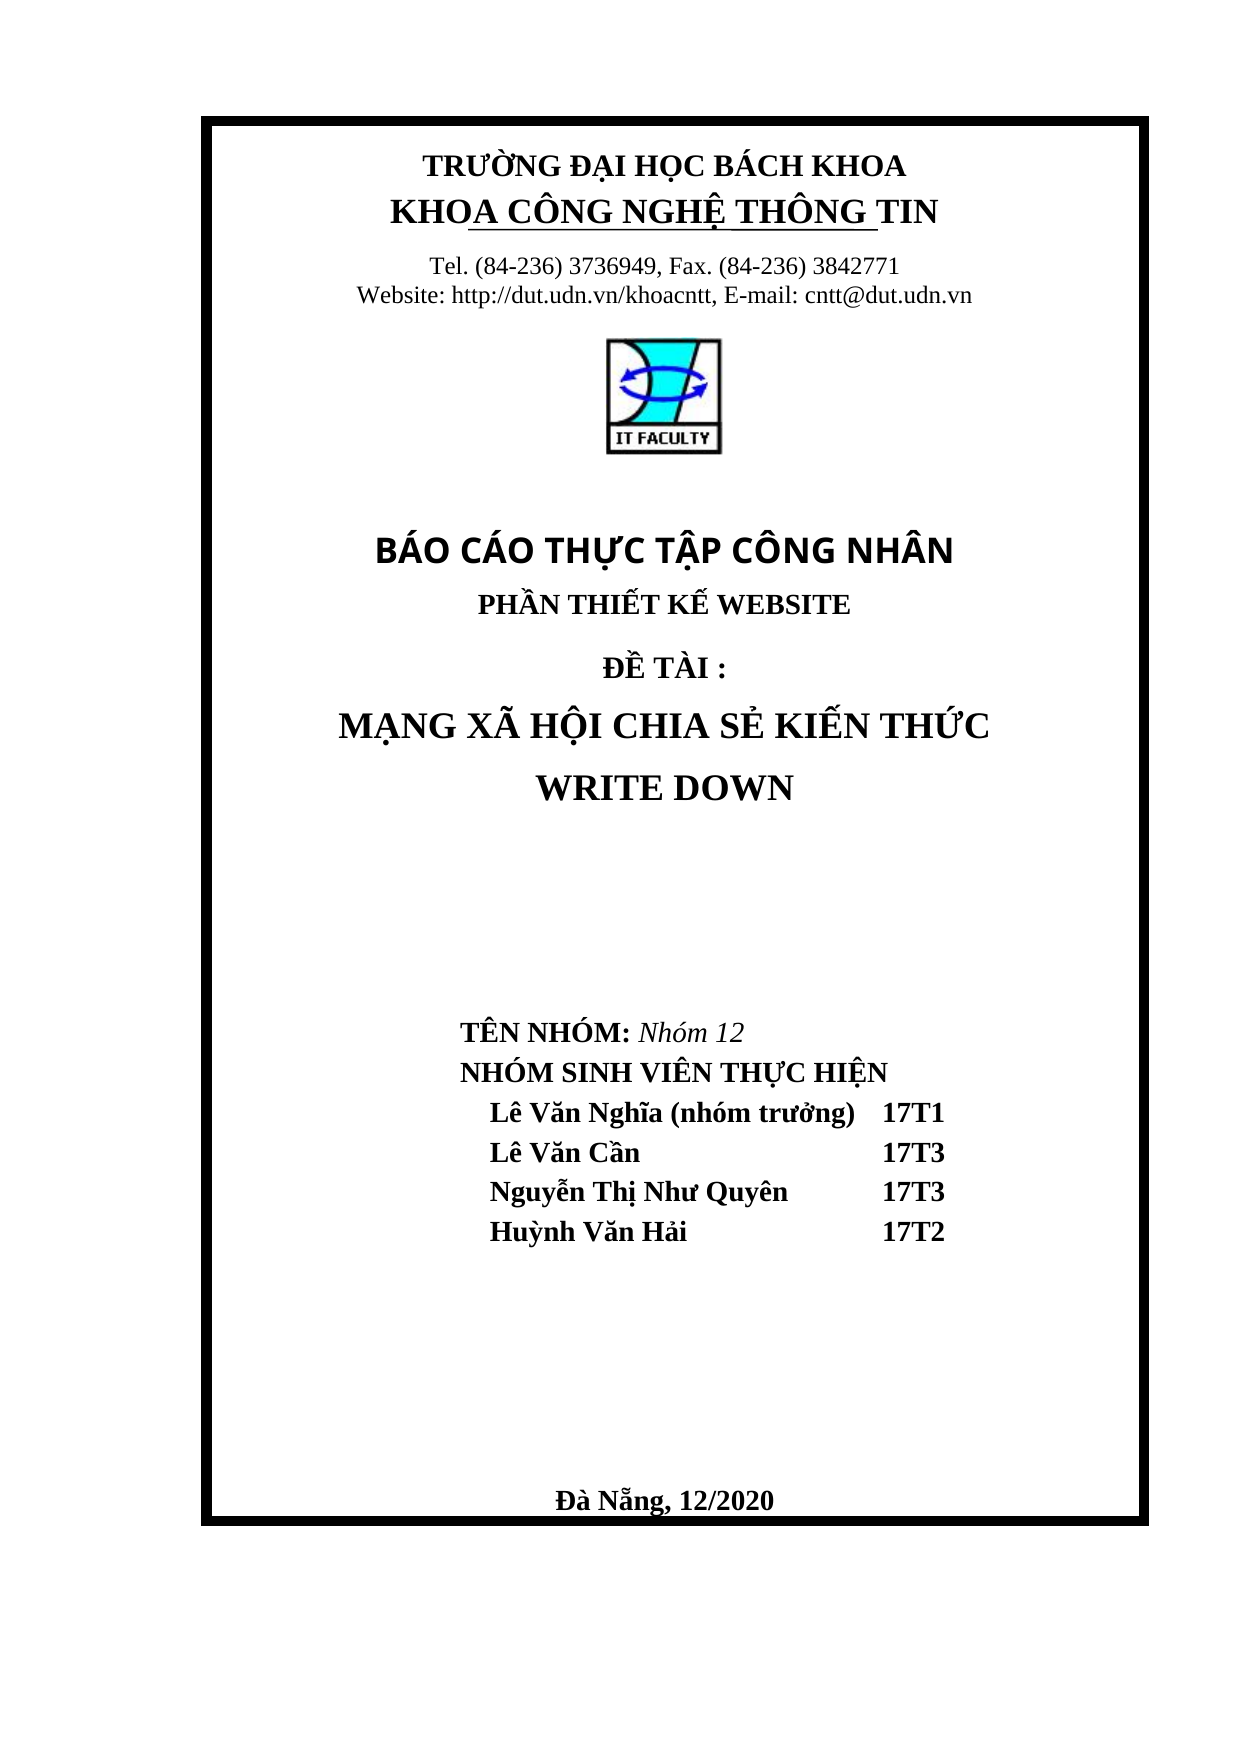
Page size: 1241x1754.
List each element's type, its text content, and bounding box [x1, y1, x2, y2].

text TÊN NHÓM: Nhóm 12 [460, 1015, 1122, 1049]
text TRƯỜNG ĐẠI HỌC BÁCH KHOA [212, 148, 1122, 184]
text Nguyễn Thị Như Quyên 17T3 [489, 1174, 1122, 1208]
text NHÓM SINH VIÊN THỰC HIỆN [460, 1055, 1122, 1089]
text ĐỀ TÀI : [212, 649, 1122, 685]
text Tel. (84-236) 3736949, Fax. (84-236) 3842771 [212, 251, 1122, 280]
text Website: http://dut.udn.vn/khoacntt, E-mail: cntt@dut.udn.vn [212, 280, 1122, 309]
text Đà Nẵng, 12/2020 [212, 1483, 1122, 1516]
text Lê Văn Nghĩa (nhóm trưởng) 17T1 [489, 1095, 1122, 1128]
picture [605, 337, 724, 456]
text MẠNG XÃ HỘI CHIA SẺ KIẾN THỨC [212, 704, 1122, 747]
text WRITE DOWN [212, 766, 1122, 809]
text PHẦN THIẾT KẾ WEBSITE [212, 587, 1122, 620]
text KHOA CÔNG NGHỆ THÔNG TIN [212, 190, 1122, 231]
text Huỳnh Văn Hải 17T2 [489, 1214, 1122, 1248]
text Lê Văn Cần 17T3 [489, 1135, 1122, 1168]
text BÁO CÁO THỰC TẬP CÔNG NHÂN [212, 526, 1122, 574]
